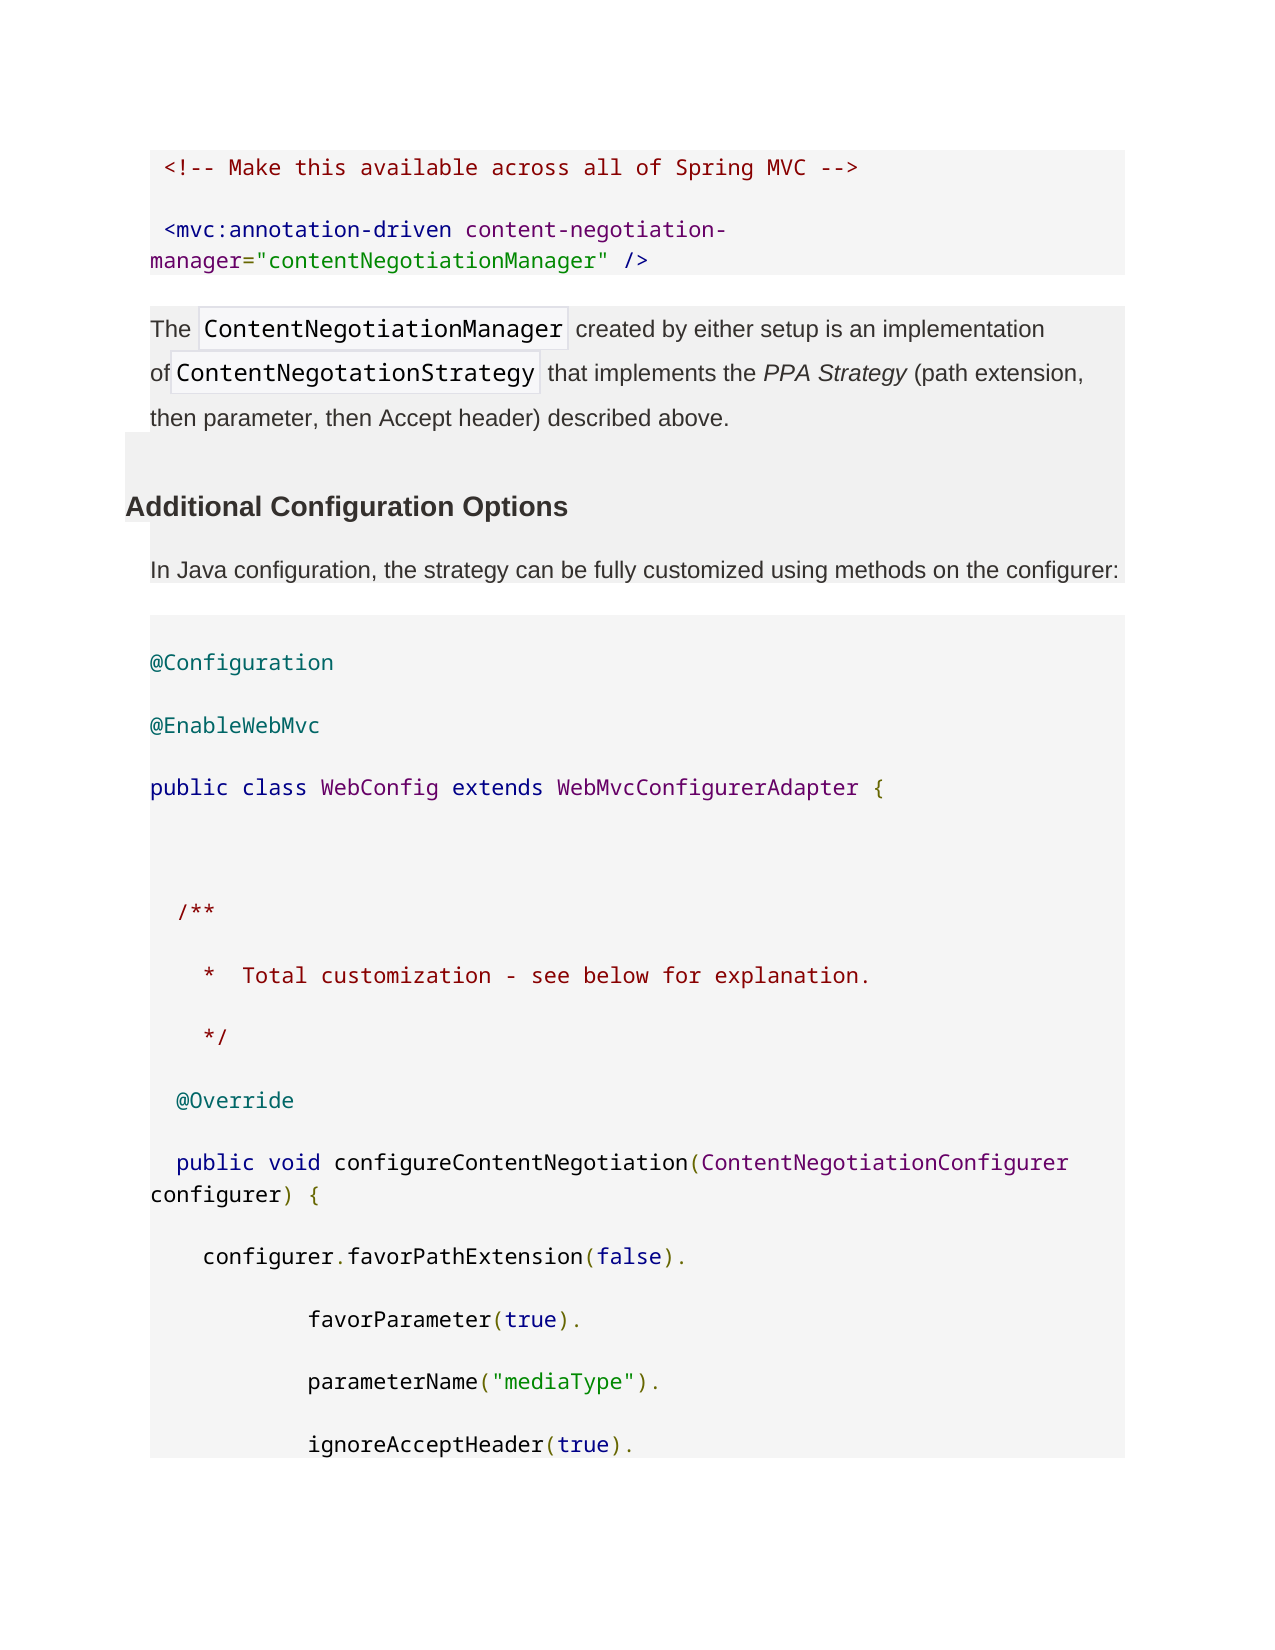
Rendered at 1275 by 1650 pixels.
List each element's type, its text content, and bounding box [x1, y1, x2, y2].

text parameterName("mediaType"). [150, 1365, 1125, 1396]
text @EnableWebMvc [150, 708, 1125, 740]
text public void configureContentNegotiation(ContentNegotiationConfigurer configurer) { [150, 1146, 1125, 1208]
text * Total customization - see below for explanation. [150, 958, 1125, 990]
text <mvc:annotation-driven content-negotiation-manager="contentNegotiationManager" /> [150, 212, 1125, 275]
text */ [150, 1021, 1125, 1052]
text The ContentNegotiationManager created by either setup is an implementation ofContentNegotationStrategy that implements the PPA Strategy (path extension, then parameter, then Accept header) described above. [150, 306, 1125, 432]
text /** [150, 896, 1125, 927]
text @Configuration [150, 615, 1125, 677]
text configurer.favorPathExtension(false). [150, 1240, 1125, 1271]
text ignoreAcceptHeader(true). [150, 1427, 1125, 1458]
text public class WebConfig extends WebMvcConfigurerAdapter { [150, 771, 1125, 802]
text @Override [150, 1083, 1125, 1115]
subtitle Additional Configuration Options [125, 479, 1125, 522]
text In Java configuration, the strategy can be fully customized using methods on the configurer: [150, 546, 1125, 583]
text <!-- Make this available across all of Spring MVC --> [150, 150, 1125, 181]
text favorParameter(true). [150, 1302, 1125, 1333]
